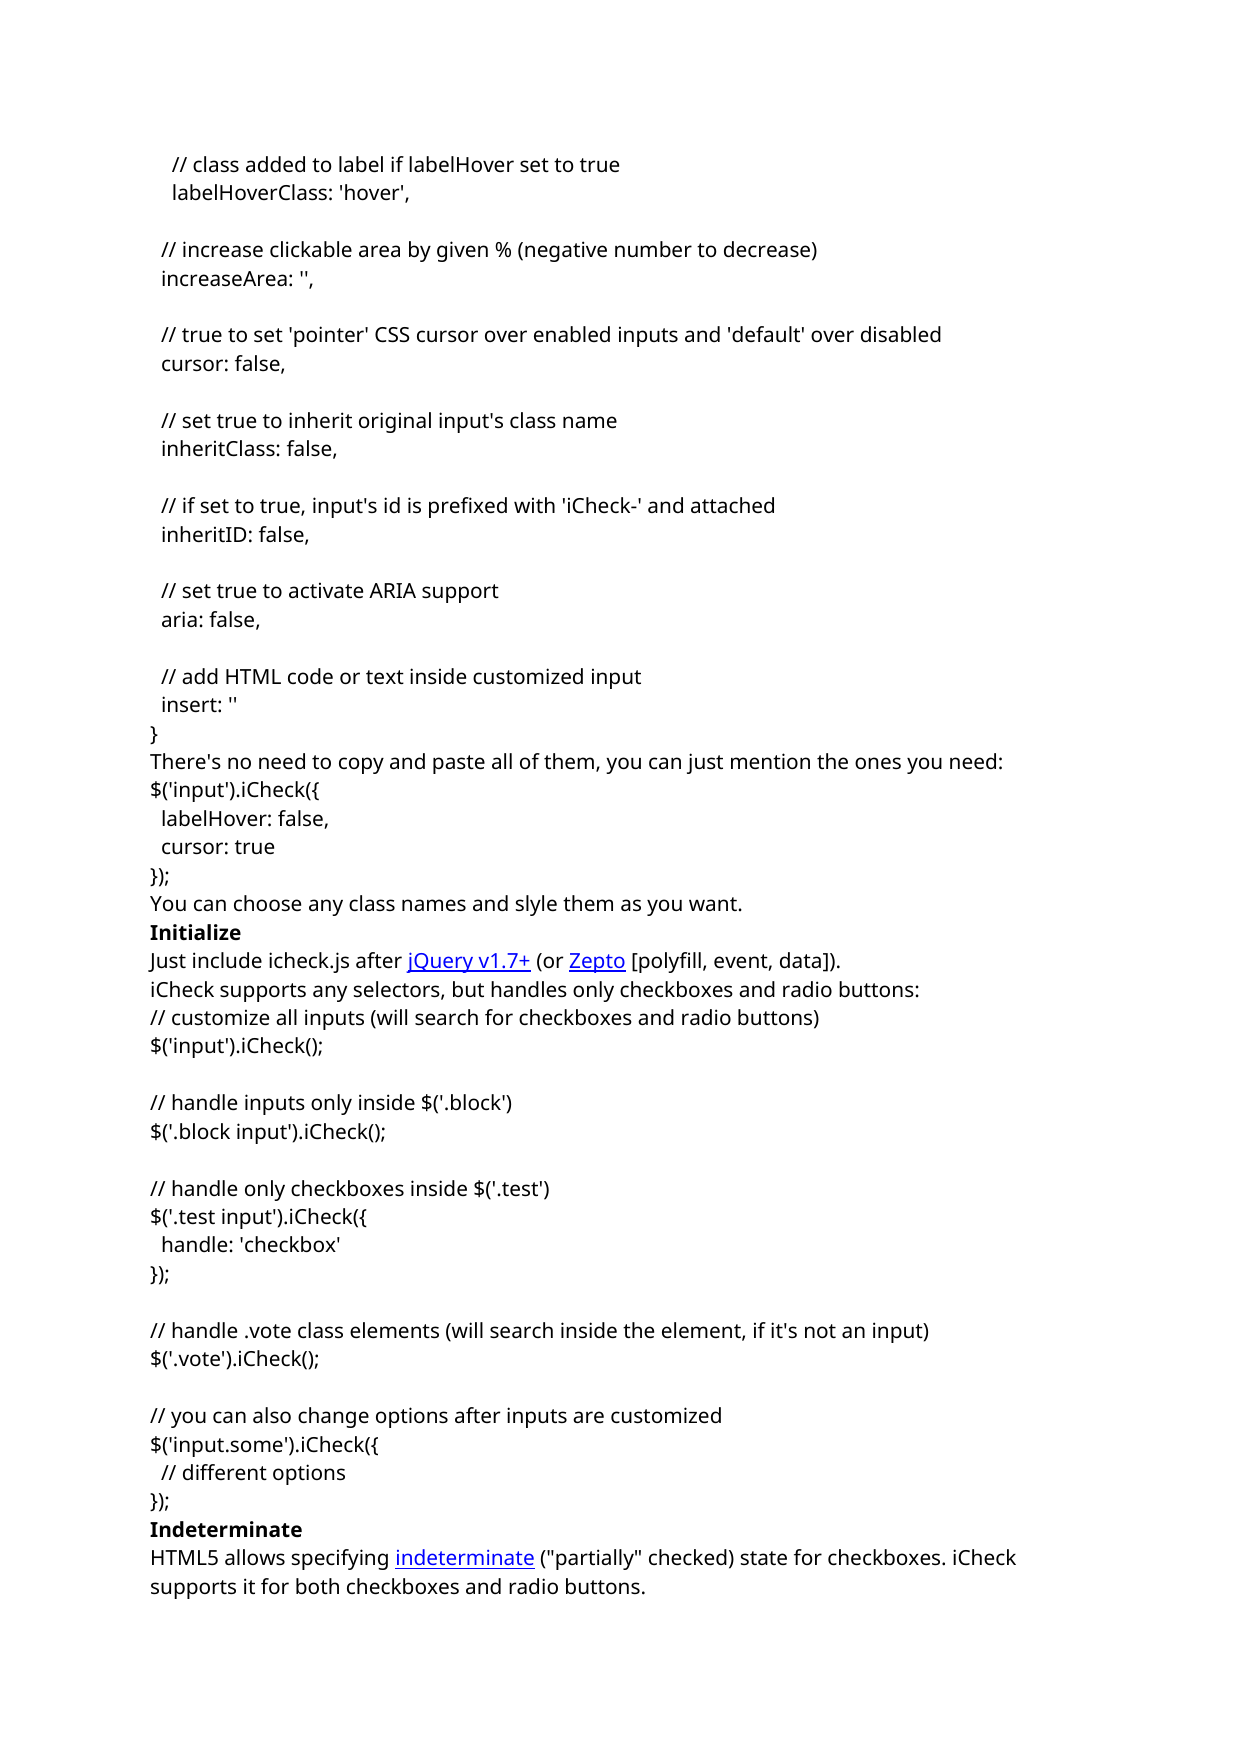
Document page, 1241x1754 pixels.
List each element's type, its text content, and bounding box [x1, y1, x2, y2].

text // true to set 'pointer' CSS cursor over enabled inputs and 'default' over disabled [150, 321, 1090, 349]
text HTML5 allows specifying indeterminate ("partially" checked) state for checkboxes. iCheck supports it for both checkboxes and radio buttons. [150, 1543, 1090, 1600]
text cursor: true [150, 832, 1090, 861]
text labelHover: false, [150, 804, 1090, 832]
text } [150, 719, 1090, 747]
text // add HTML code or text inside customized input [150, 662, 1090, 690]
text $('input').iCheck(); [150, 1032, 1090, 1060]
text There's no need to copy and paste all of them, you can just mention the ones you need: [150, 747, 1090, 776]
text Just include icheck.js after jQuery v1.7+ (or Zepto [polyfill, event, data]). [150, 946, 1090, 975]
text $('input.some').iCheck({ [150, 1430, 1090, 1458]
text // handle inputs only inside $('.block') [150, 1088, 1090, 1117]
text increaseArea: '', [150, 264, 1090, 292]
text // different options [150, 1458, 1090, 1487]
text }); [150, 1259, 1090, 1287]
text inheritID: false, [150, 520, 1090, 548]
text // handle .vote class elements (will search inside the element, if it's not an input) [150, 1316, 1090, 1344]
text // set true to activate ARIA support [150, 577, 1090, 605]
text handle: 'checkbox' [150, 1231, 1090, 1259]
text insert: '' [150, 690, 1090, 719]
text // you can also change options after inputs are customized [150, 1401, 1090, 1430]
text You can choose any class names and slyle them as you want. [150, 889, 1090, 918]
text iCheck supports any selectors, but handles only checkboxes and radio buttons: [150, 975, 1090, 1003]
text labelHoverClass: 'hover', [150, 178, 1090, 207]
text // handle only checkboxes inside $('.test') [150, 1174, 1090, 1202]
text $('input').iCheck({ [150, 776, 1090, 804]
text }); [150, 1487, 1090, 1515]
text }); [150, 861, 1090, 889]
text $('.vote').iCheck(); [150, 1344, 1090, 1373]
text inheritClass: false, [150, 434, 1090, 463]
text // set true to inherit original input's class name [150, 406, 1090, 434]
text aria: false, [150, 605, 1090, 633]
text // if set to true, input's id is prefixed with 'iCheck-' and attached [150, 491, 1090, 520]
text // class added to label if labelHover set to true [150, 150, 1090, 178]
text Initialize [150, 918, 1090, 946]
text cursor: false, [150, 349, 1090, 377]
text $('.block input').iCheck(); [150, 1117, 1090, 1145]
text $('.test input').iCheck({ [150, 1202, 1090, 1231]
text Indeterminate [150, 1515, 1090, 1543]
text // increase clickable area by given % (negative number to decrease) [150, 235, 1090, 264]
text // customize all inputs (will search for checkboxes and radio buttons) [150, 1003, 1090, 1032]
